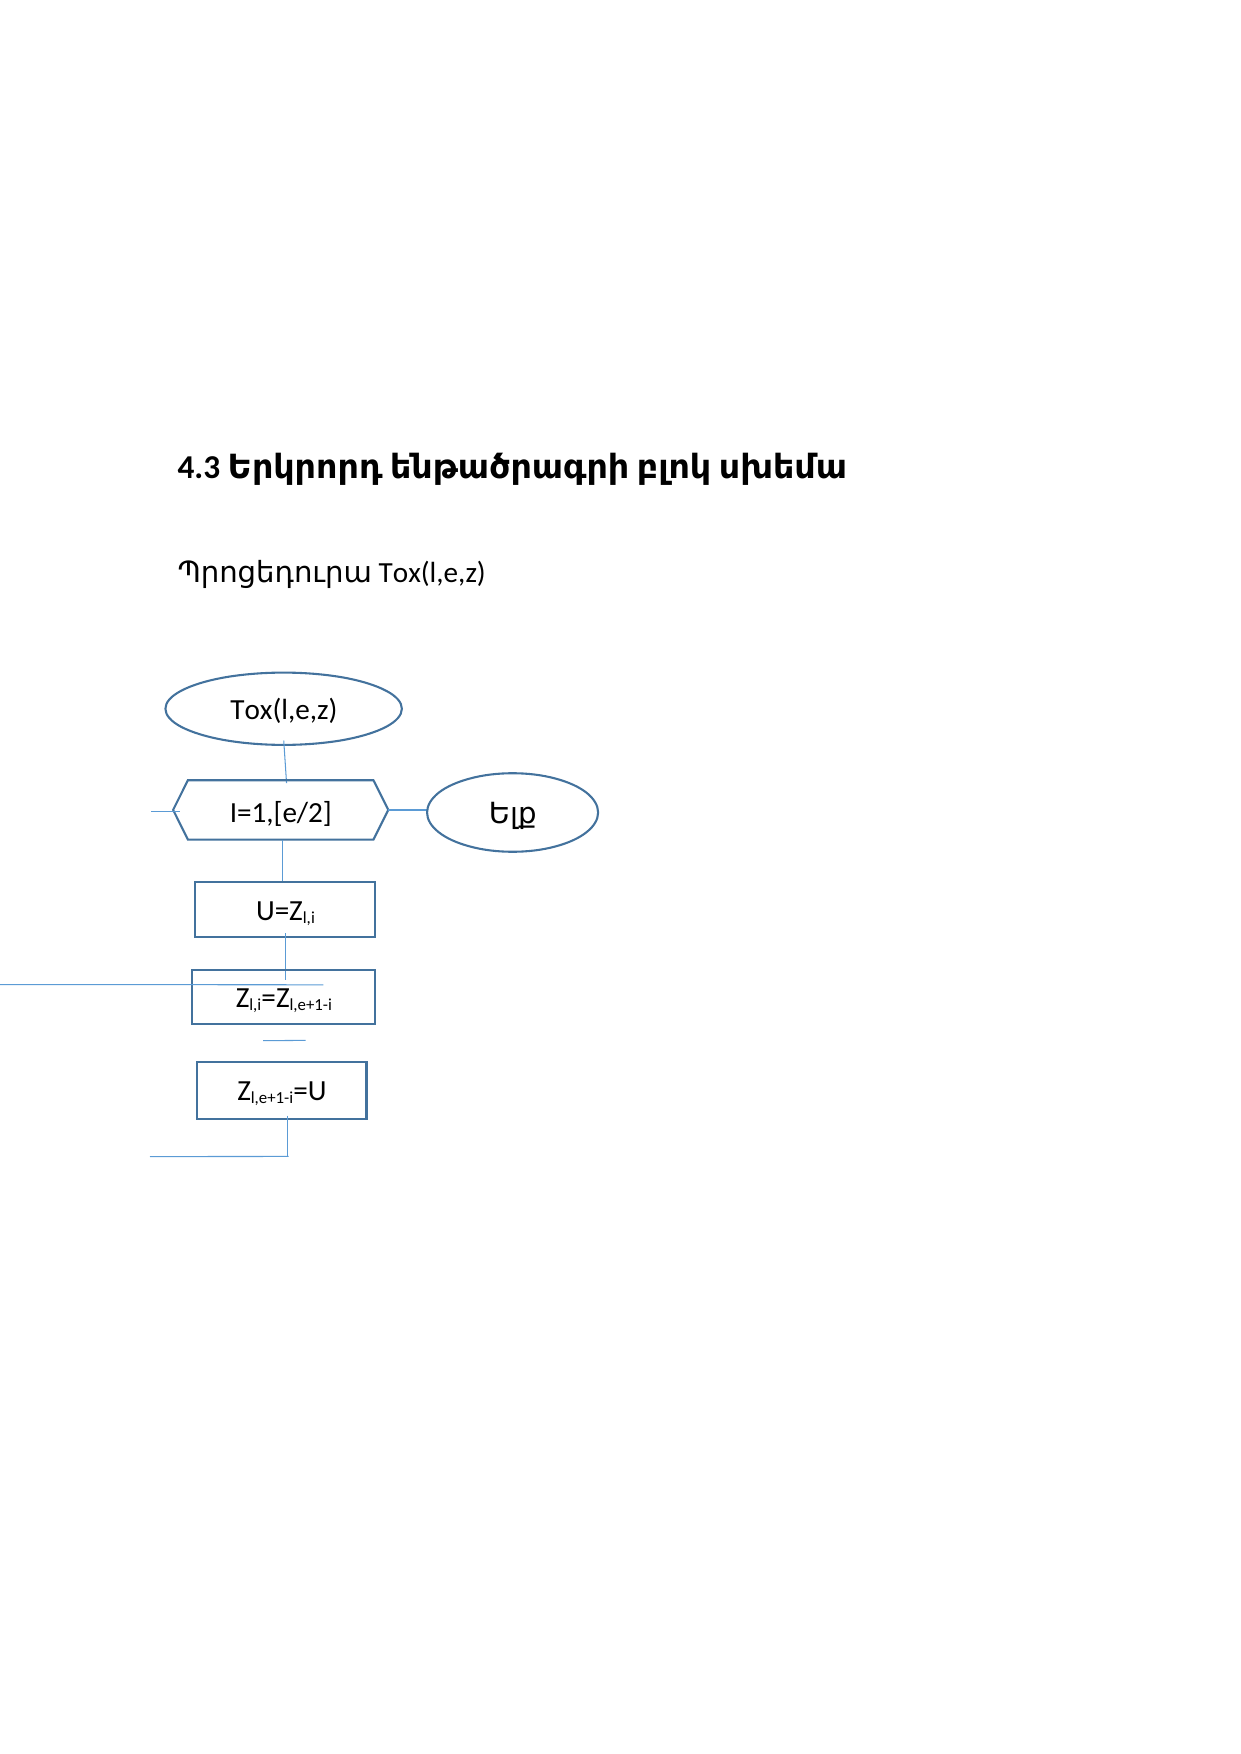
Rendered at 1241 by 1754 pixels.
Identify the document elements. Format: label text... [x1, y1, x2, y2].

text Պրոցեդուրա Tox(l,e,z) [177, 554, 1152, 589]
text 4.3 Երկրորդ ենթածրագրի բլոկ սխեմա [177, 446, 1152, 487]
